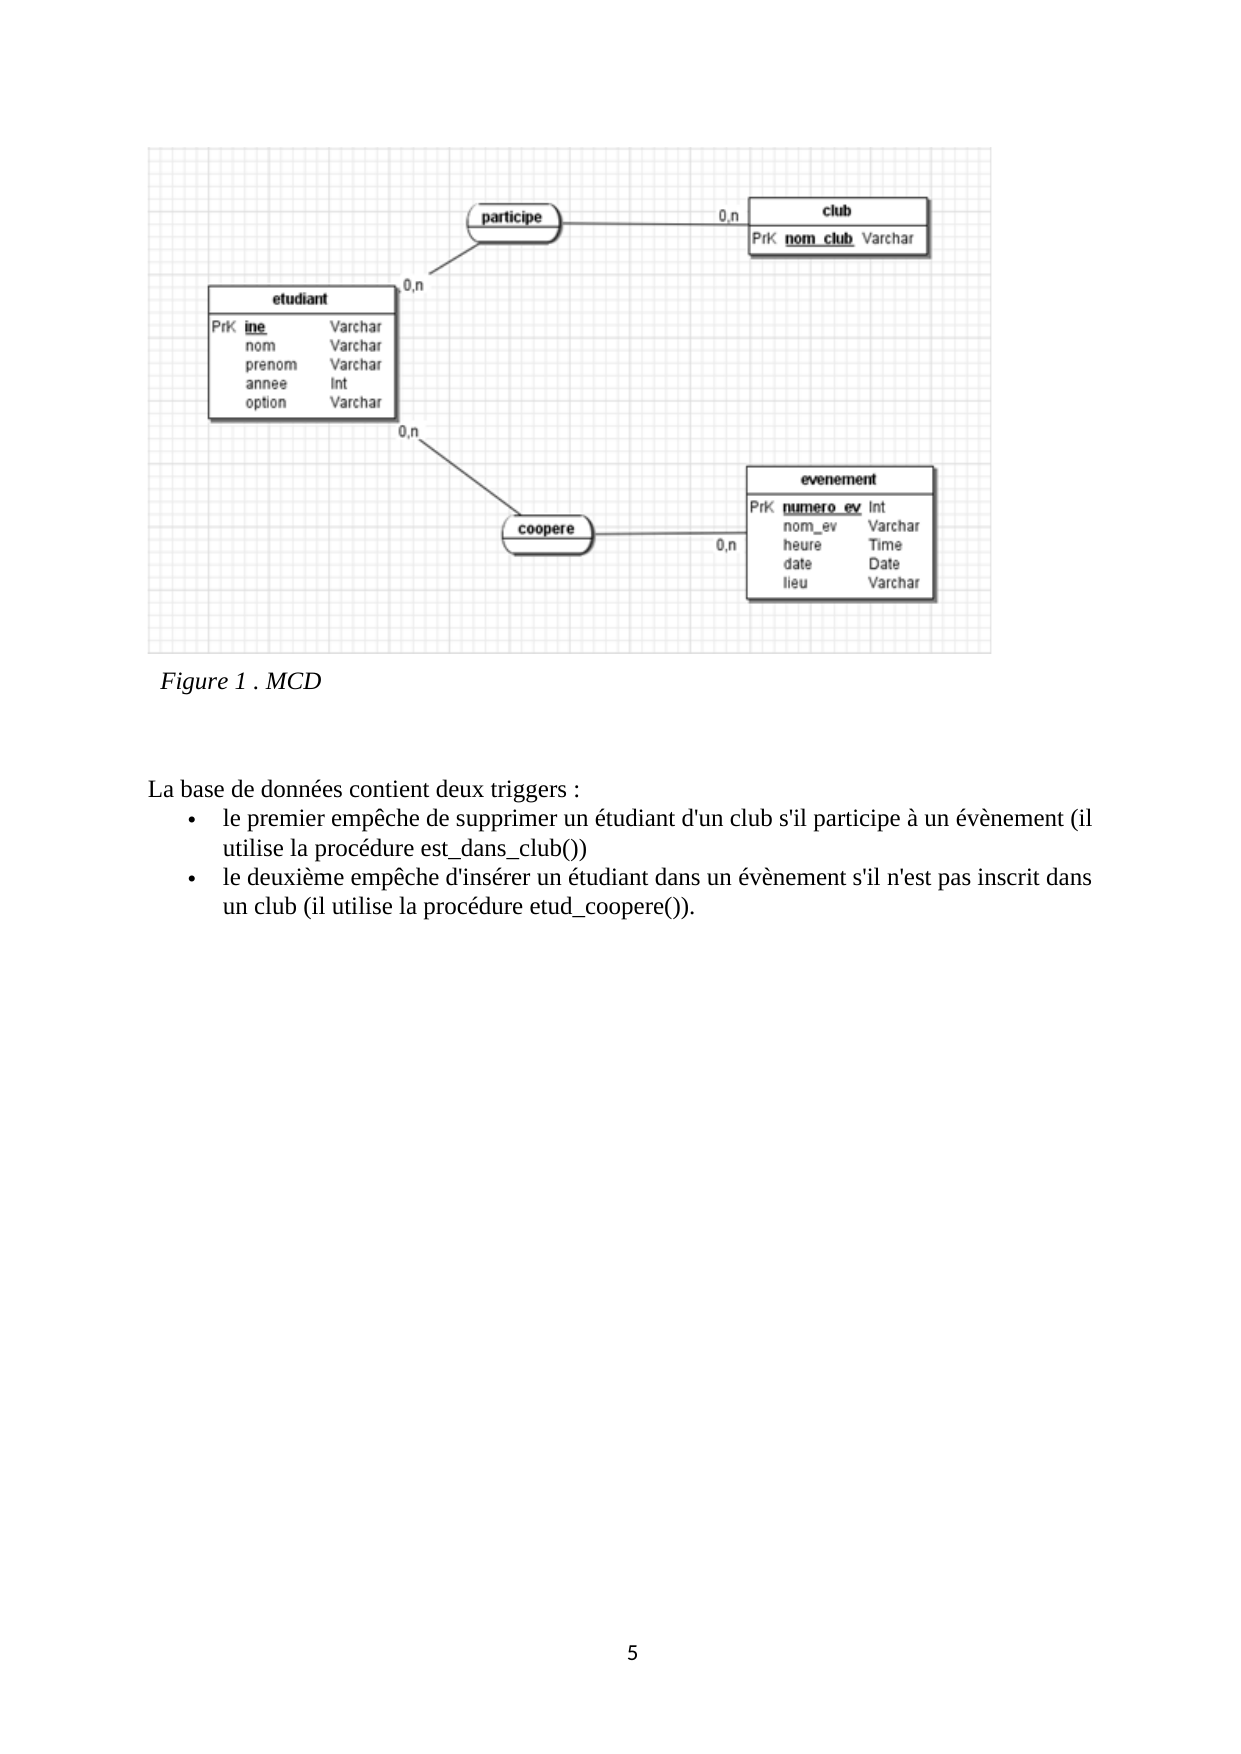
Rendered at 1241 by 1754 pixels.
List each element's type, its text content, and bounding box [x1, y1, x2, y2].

text Figure 1 . MCD [148, 666, 1093, 695]
picture [147, 147, 992, 654]
list le deuxième empêche d'insérer un étudiant dans un évènement s'il n'est pas inscrit dans un club (il utilise la procédure etud_coopere()). [185, 862, 1093, 920]
list le premier empêche de supprimer un étudiant d'un club s'il participe à un évènement (il utilise la procédure est_dans_club()) [185, 803, 1093, 862]
text La base de données contient deux triggers : [148, 774, 1093, 803]
